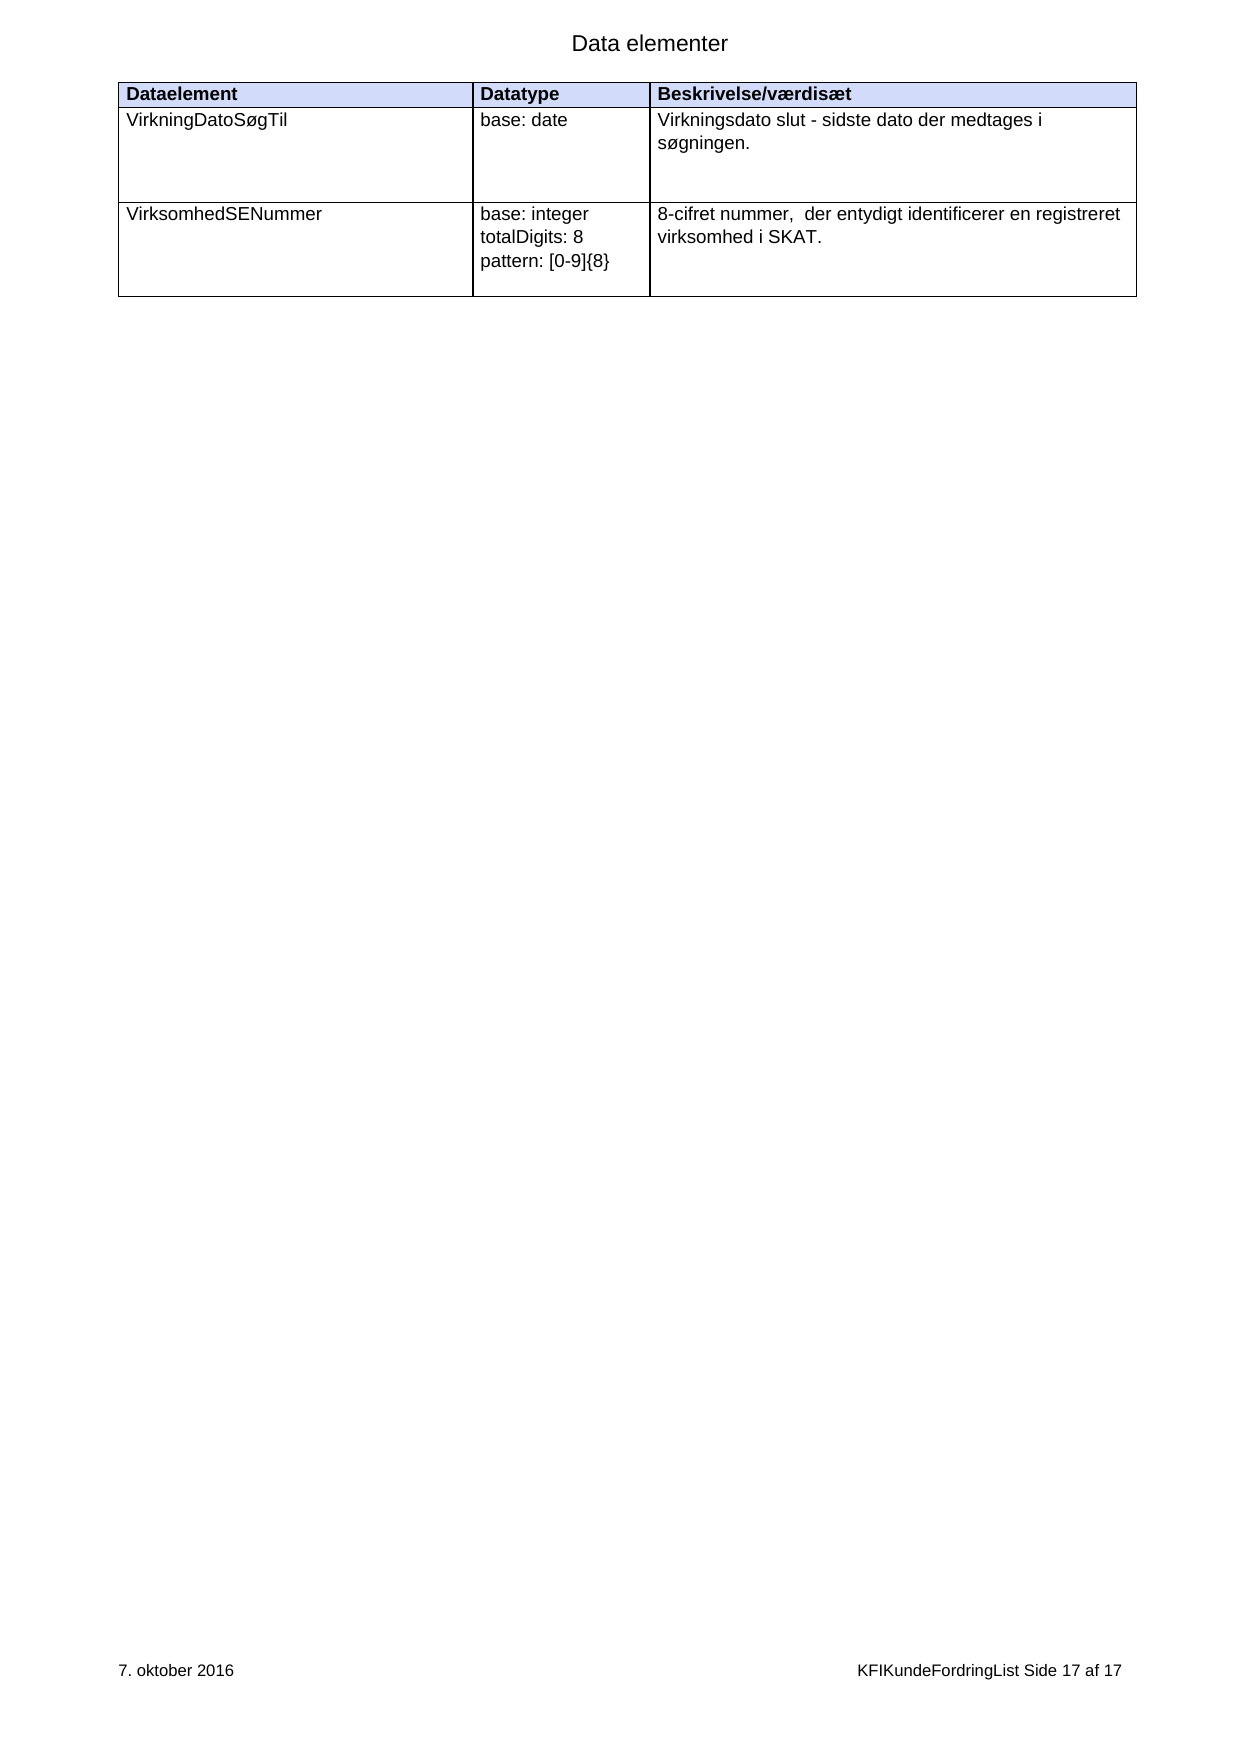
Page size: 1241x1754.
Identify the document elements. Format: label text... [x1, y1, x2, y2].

table_cell VirksomhedSENummer [119, 203, 472, 296]
table_cell base: date [474, 108, 649, 201]
table_cell Virkningsdato slut - sidste dato der medtages i søgningen. [651, 108, 1136, 201]
table_cell base: integer totalDigits: 8 pattern: [0-9]{8} [474, 203, 649, 296]
table_header Dataelement [119, 83, 472, 107]
table_header Datatype [474, 83, 649, 107]
table_cell 8-cifret nummer, der entydigt identificerer en registreret virksomhed i SKAT. [651, 203, 1136, 296]
table_cell VirkningDatoSøgTil [119, 108, 472, 201]
table_header Beskrivelse/værdisæt [651, 83, 1136, 107]
